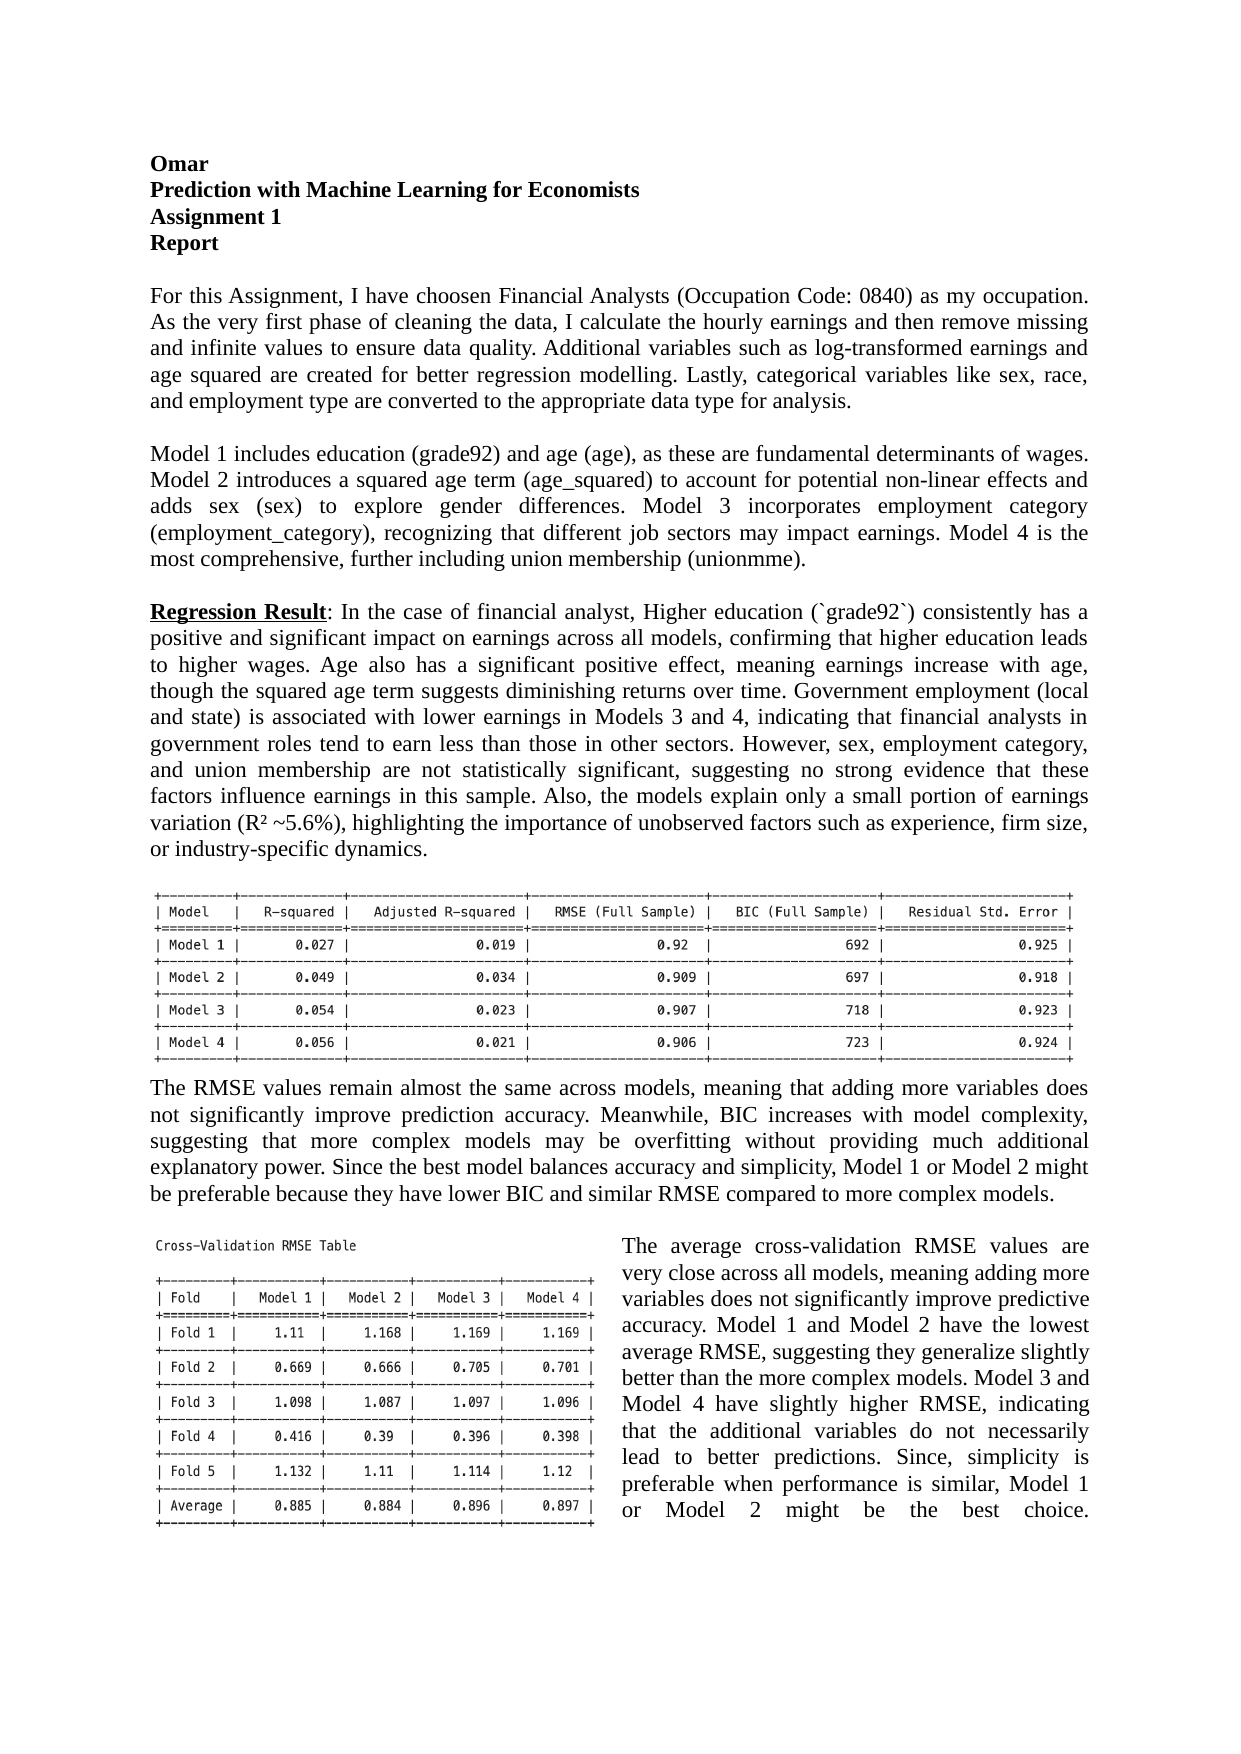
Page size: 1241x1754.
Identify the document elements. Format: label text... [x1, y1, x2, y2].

text Omar [150, 150, 1090, 176]
text Assignment 1 [150, 203, 1090, 229]
text Model 1 includes education (grade92) and age (age), as these are fundamental determinants of wages. Model 2 introduces a squared age term (age_squared) to account for potential non-linear effects and adds sex (sex) to explore gender differences. Model 3 incorporates employment category (employment_category), recognizing that different job sectors may impact earnings. Model 4 is the most comprehensive, further including union membership (unionmme). [150, 440, 1090, 572]
text For this Assignment, I have choosen Financial Analysts (Occupation Code: 0840) as my occupation. As the very first phase of cleaning the data, I calculate the hourly earnings and then remove missing and infinite values to ensure data quality. Additional variables such as log-transformed earnings and age squared are created for better regression modelling. Lastly, categorical variables like sex, race, and employment type are converted to the appropriate data type for analysis. [150, 282, 1090, 413]
picture [150, 1232, 603, 1539]
text Prediction with Machine Learning for Economists [150, 176, 1090, 203]
text Regression Result: In the case of financial analyst, Higher education (`grade92`) consistently has a positive and significant impact on earnings across all models, confirming that higher education leads to higher wages. Age also has a significant positive effect, meaning earnings increase with age, though the squared age term suggests diminishing returns over time. Government employment (local and state) is associated with lower earnings in Models 3 and 4, indicating that financial analysts in government roles tend to earn less than those in other sectors. However, sex, employment category, and union membership are not statistically significant, suggesting no strong evidence that these factors influence earnings in this sample. Also, the models explain only a small portion of earnings variation (R² ~5.6%), highlighting the importance of unobserved factors such as experience, firm size, or industry-specific dynamics. [150, 598, 1090, 862]
picture [150, 887, 1091, 1075]
text The RMSE values remain almost the same across models, meaning that adding more variables does not significantly improve prediction accuracy. Meanwhile, BIC increases with model complexity, suggesting that more complex models may be overfitting without providing much additional explanatory power. Since the best model balances accuracy and simplicity, Model 1 or Model 2 might be preferable because they have lower BIC and similar RMSE compared to more complex models. [150, 1075, 1090, 1206]
text Report [150, 229, 1090, 255]
